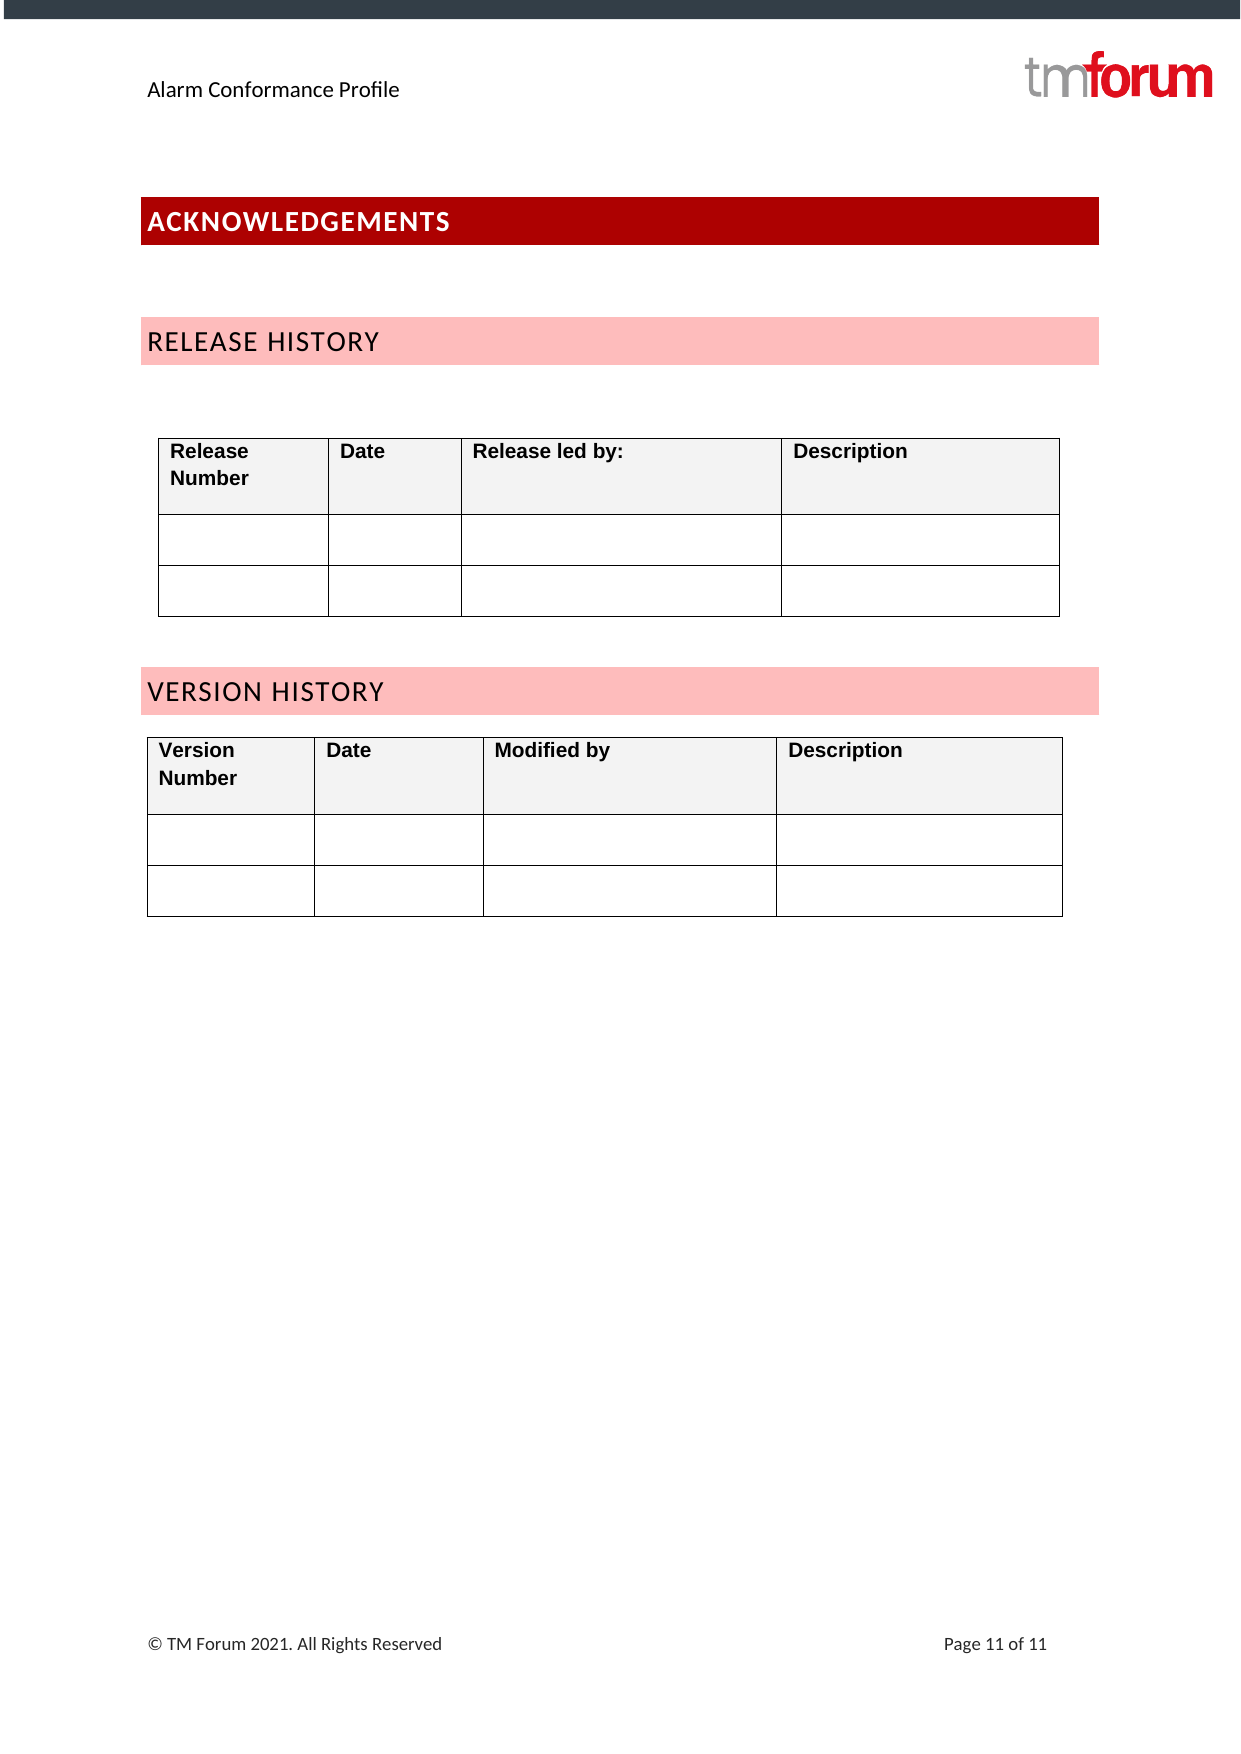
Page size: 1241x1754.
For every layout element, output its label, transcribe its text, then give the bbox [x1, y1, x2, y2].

table_cell [329, 515, 461, 565]
table_header Date [329, 439, 461, 514]
table_cell [315, 815, 483, 865]
table_cell [329, 566, 461, 616]
table_header Description [782, 439, 1059, 514]
subtitle ACKNOWLEDGEMENTS [147, 204, 1093, 239]
table_cell [159, 566, 328, 616]
table_cell [159, 515, 328, 565]
table_cell [782, 515, 1059, 565]
table_cell [782, 566, 1059, 616]
picture [3, 0, 1241, 111]
table_cell [148, 815, 314, 865]
table_header Release Number [159, 439, 328, 514]
table_header Modified by [484, 738, 776, 814]
table_cell [462, 515, 781, 565]
table_header Date [315, 738, 483, 814]
table_cell [484, 866, 776, 916]
table_header Version Number [148, 738, 314, 814]
table_cell [484, 815, 776, 865]
table_cell [315, 866, 483, 916]
table_cell [462, 566, 781, 616]
table_header Description [777, 738, 1062, 814]
table_cell [777, 815, 1062, 865]
table_cell [148, 866, 314, 916]
table_cell [777, 866, 1062, 916]
subtitle Release History [147, 324, 1093, 359]
table_header Release led by: [462, 439, 781, 514]
subtitle Version History [147, 673, 1093, 709]
